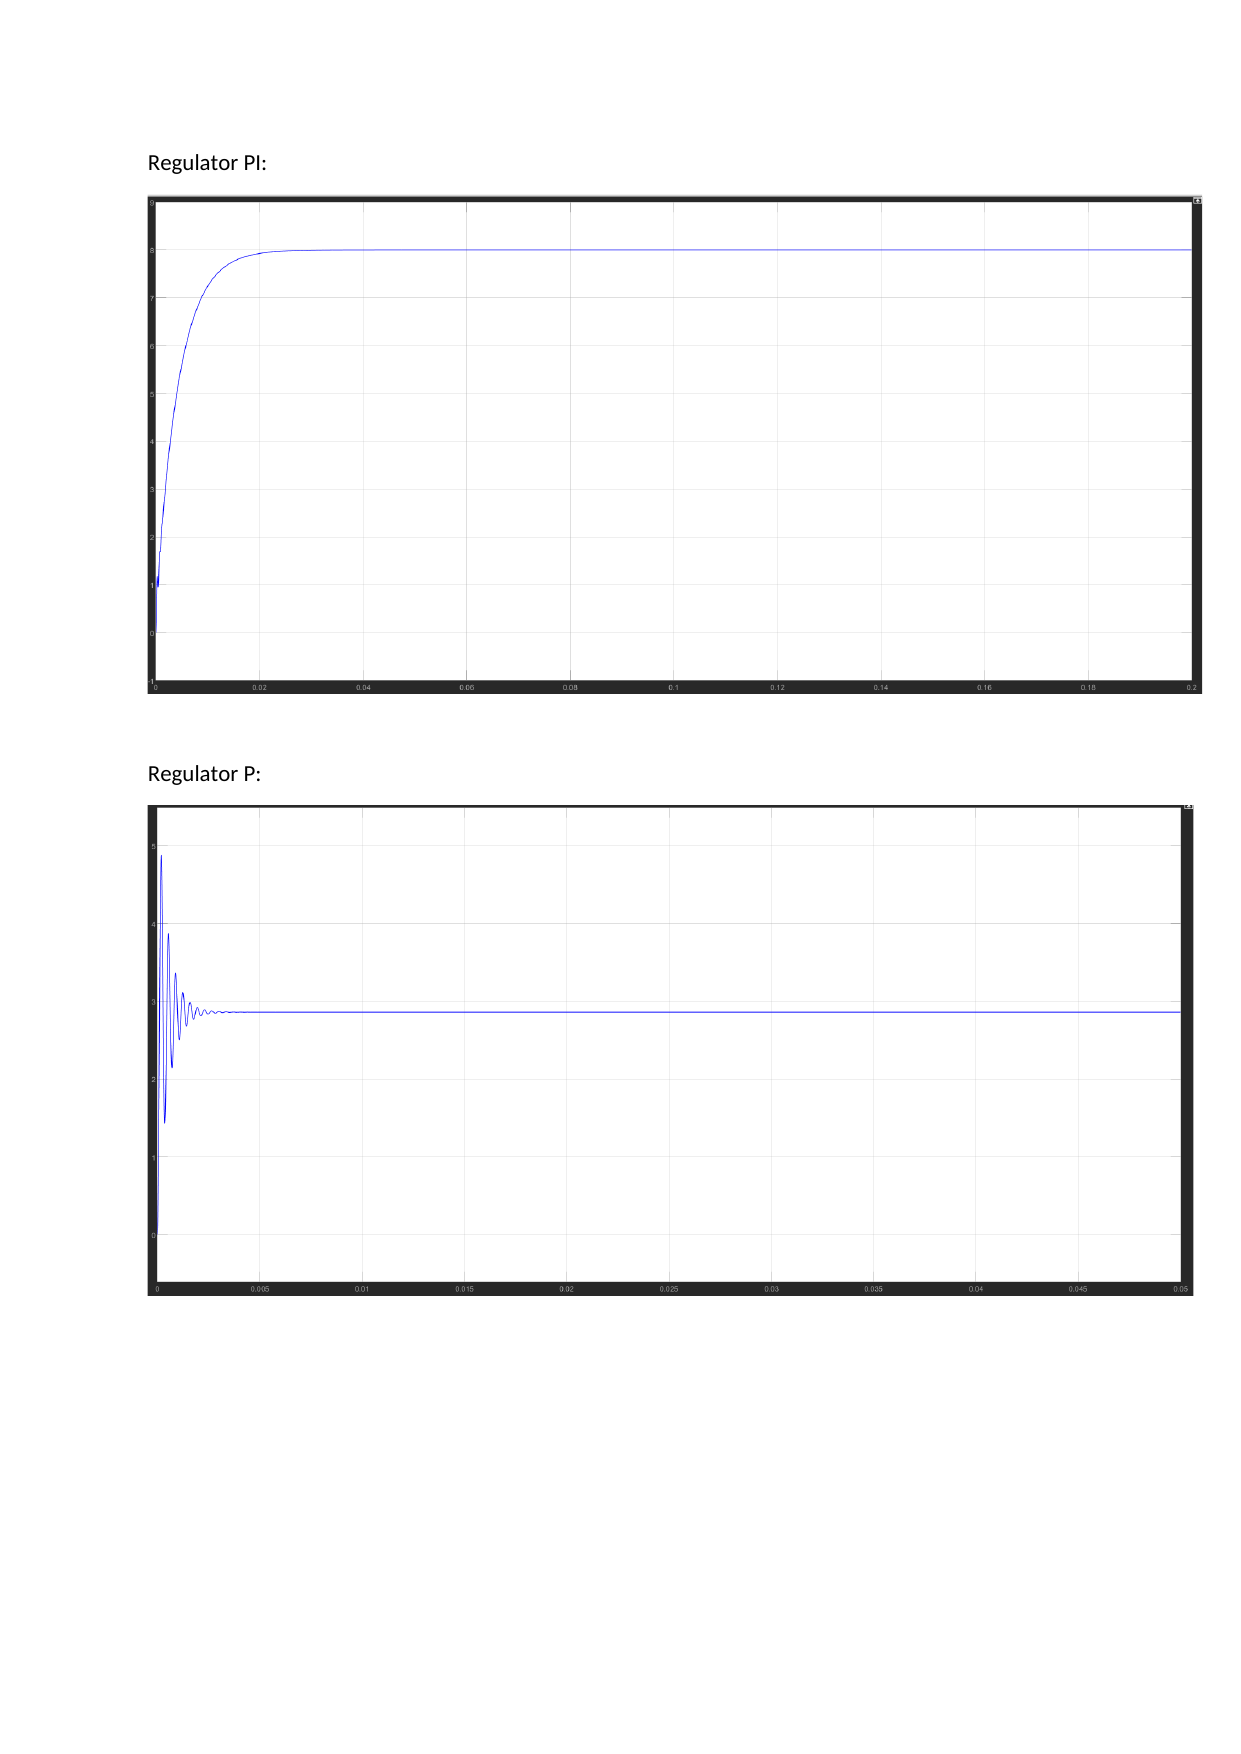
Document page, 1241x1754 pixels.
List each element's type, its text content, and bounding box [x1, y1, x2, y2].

text Regulator P: [148, 759, 1093, 787]
picture [147, 194, 1203, 694]
text Regulator PI: [148, 148, 1093, 176]
picture [147, 805, 1194, 1296]
